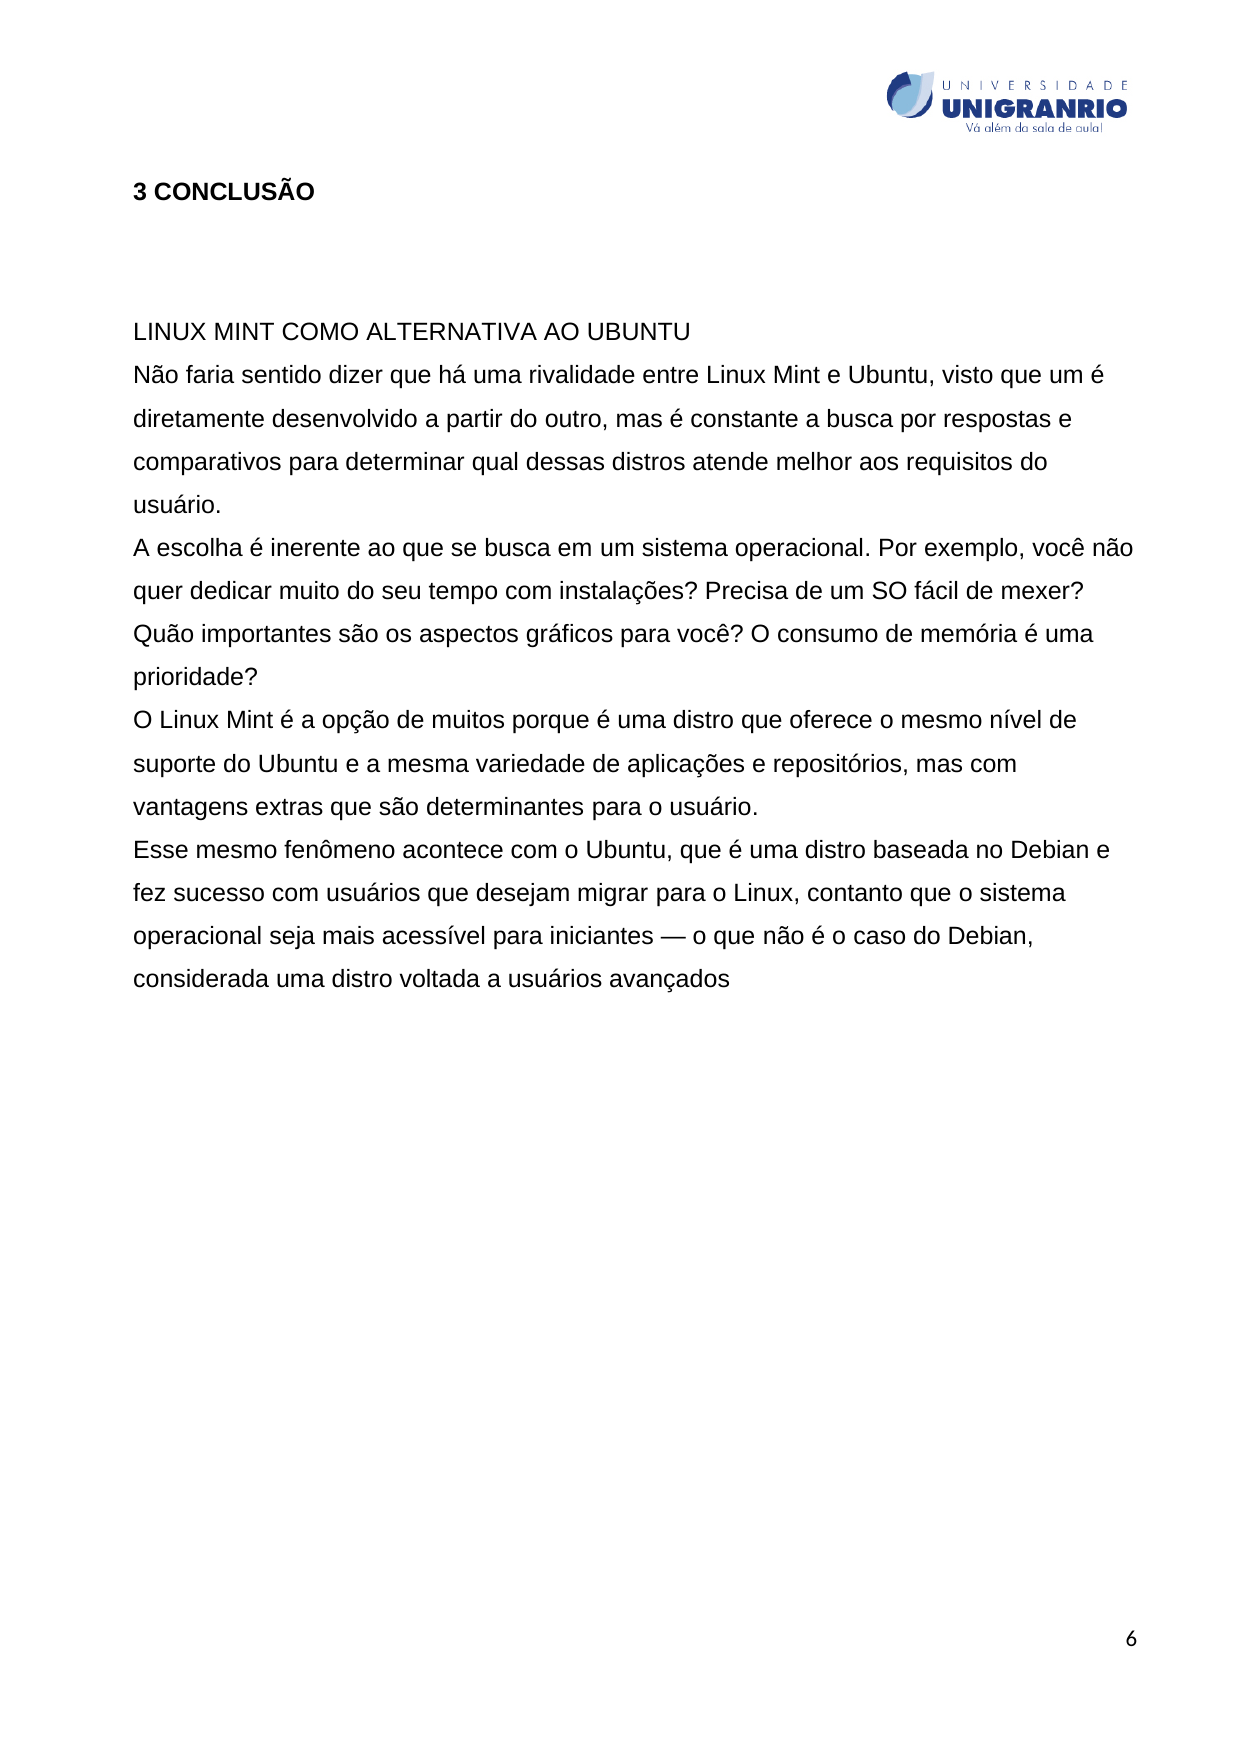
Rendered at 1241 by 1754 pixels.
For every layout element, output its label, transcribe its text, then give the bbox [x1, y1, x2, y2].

text LINUX MINT COMO ALTERNATIVA AO UBUNTU Não faria sentido dizer que há uma rivalidade entre Linux Mint e Ubuntu, visto que um é diretamente desenvolvido a partir do outro, mas é constante a busca por respostas e comparativos para determinar qual dessas distros atende melhor aos requisitos do usuário. A escolha é inerente ao que se busca em um sistema operacional. Por exemplo, você não quer dedicar muito do seu tempo com instalações? Precisa de um SO fácil de mexer? Quão importantes são os aspectos gráficos para você? O consumo de memória é uma prioridade? O Linux Mint é a opção de muitos porque é uma distro que oferece o mesmo nível de suporte do Ubuntu e a mesma variedade de aplicações e repositórios, mas com vantagens extras que são determinantes para o usuário. Esse mesmo fenômeno acontece com o Ubuntu, que é uma distro baseada no Debian e fez sucesso com usuários que desejam migrar para o Linux, contanto que o sistema operacional seja mais acessível para iniciantes — o que não é o caso do Debian, considerada uma distro voltada a usuários avançados [133, 274, 1137, 993]
picture [886, 69, 1137, 137]
subtitle 3 CONCLUSÃO [133, 177, 1137, 206]
